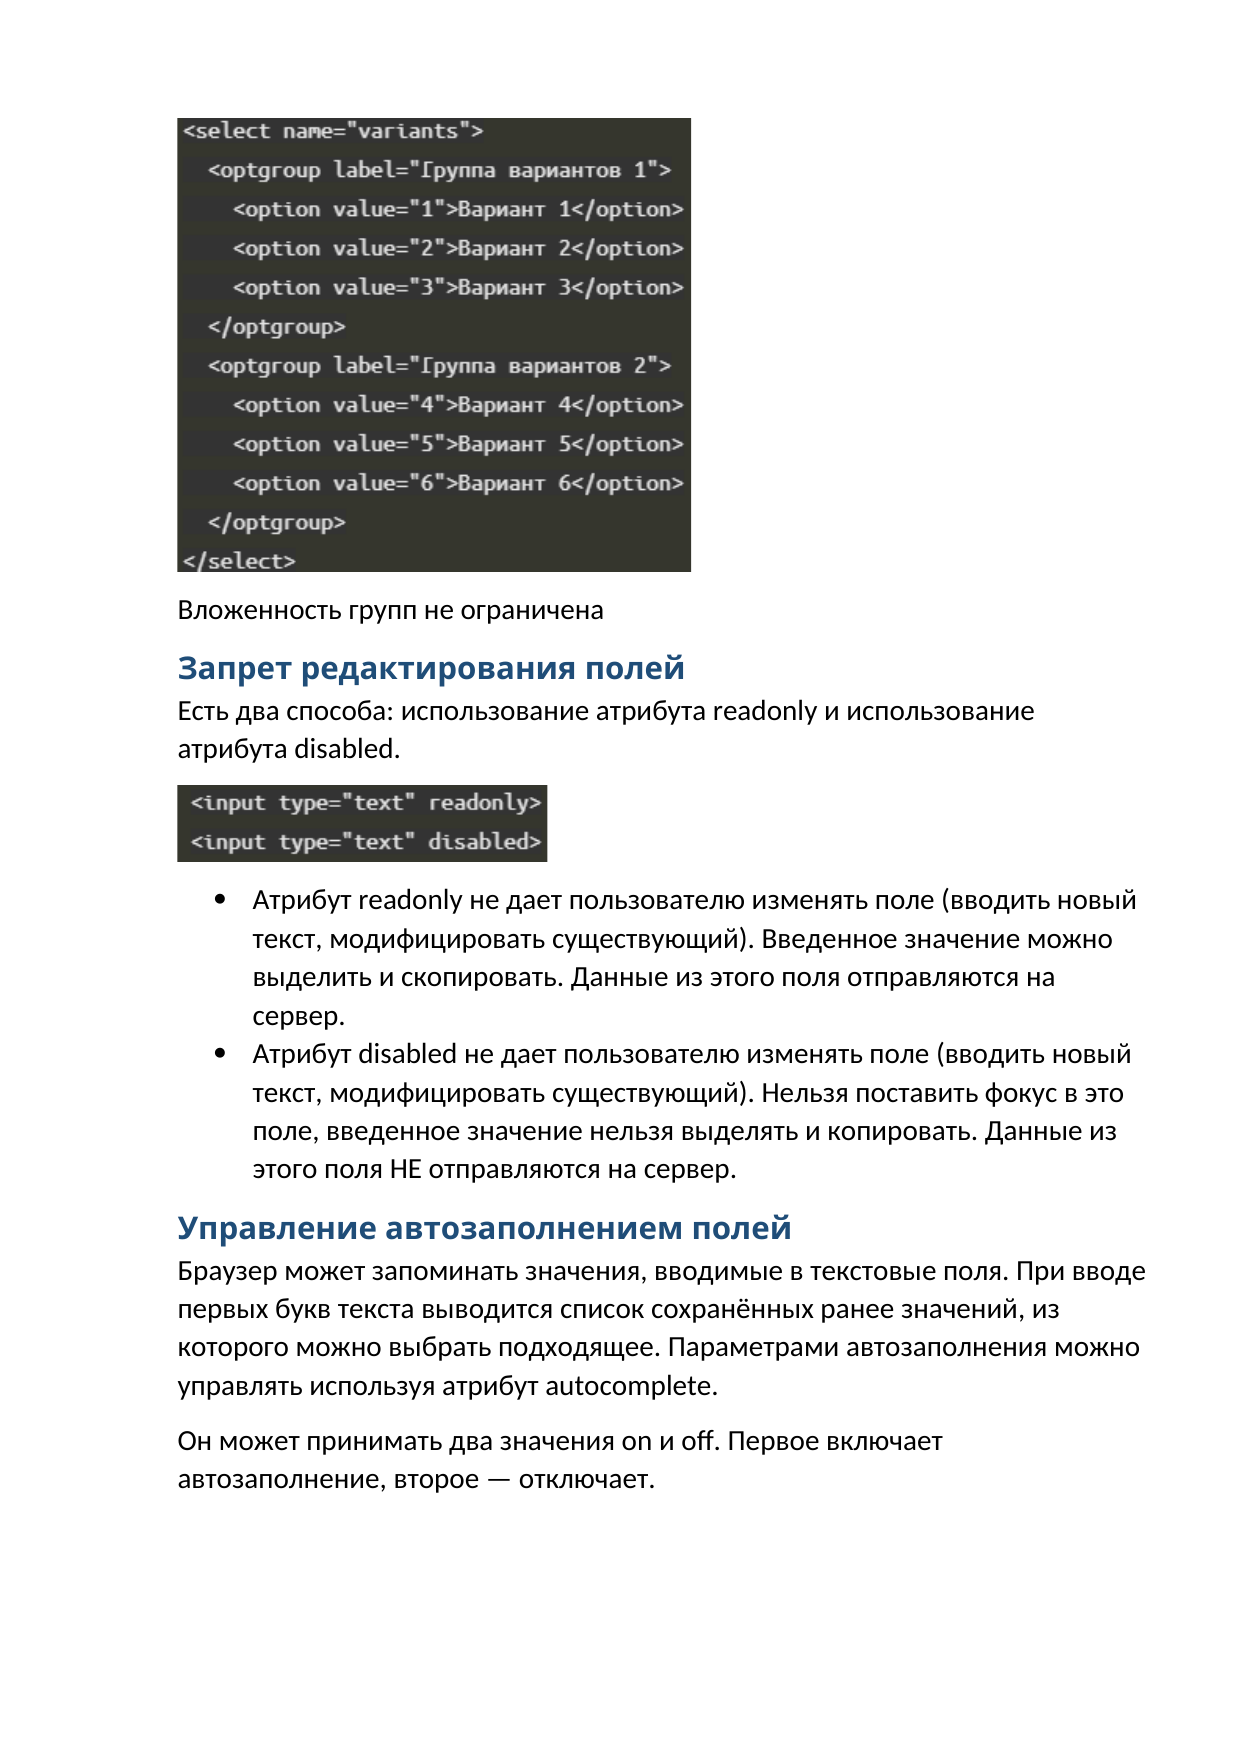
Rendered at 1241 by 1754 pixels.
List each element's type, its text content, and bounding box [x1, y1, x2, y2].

subtitle Управление автозаполнением полей [177, 1206, 1152, 1248]
text Есть два способа: использование атрибута readonly и использование атрибута disabled. [177, 692, 1152, 766]
list Атрибут disabled не дает пользователю изменять поле (вводить новый текст, модифицировать существующий). Нельзя поставить фокус в это поле, введенное значение нельзя выделять и копировать. Данные из этого поля НЕ отправляются на сервер. [215, 1035, 1152, 1186]
list Атрибут readonly не дает пользователю изменять поле (вводить новый текст, модифицировать существующий). Введенное значение можно выделить и скопировать. Данные из этого поля отправляются на сервер. [215, 881, 1152, 1032]
text Он может принимать два значения on и off. Первое включает автозаполнение, второе — отключает. [177, 1422, 1152, 1496]
picture [177, 118, 692, 572]
text Вложенность групп не ограничена [177, 591, 1152, 626]
subtitle Запрет редактирования полей [177, 646, 1152, 688]
text Браузер может запоминать значения, вводимые в текстовые поля. При вводе первых букв текста выводится список сохранённых ранее значений, из которого можно выбрать подходящее. Параметрами автозаполнения можно управлять используя атрибут autocomplete. [177, 1252, 1152, 1402]
picture [177, 785, 548, 862]
